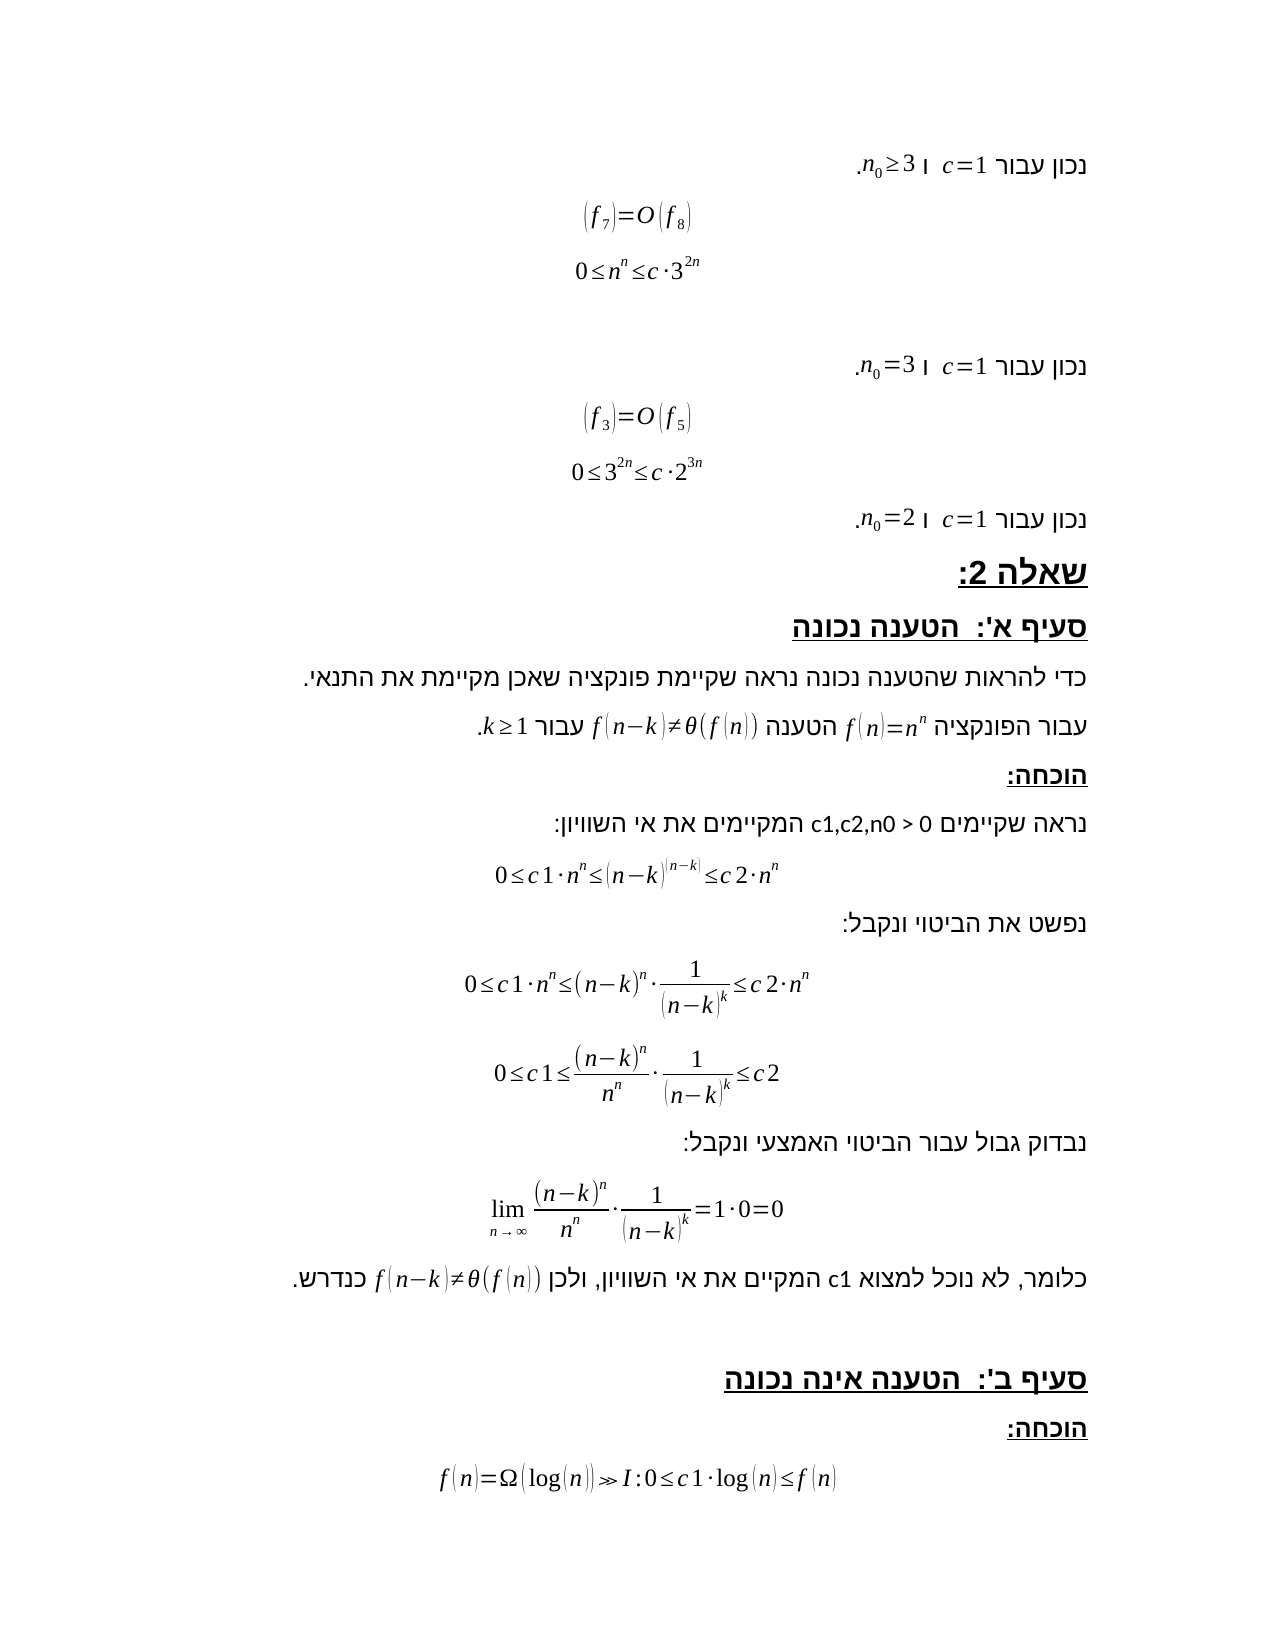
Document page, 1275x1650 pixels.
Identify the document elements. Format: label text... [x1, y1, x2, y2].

text נפשט את הביטוי ונקבל: [187, 909, 1087, 938]
text נראה שקיימים c1,c2,n0 > 0 המקיימים את אי השוויון: [187, 808, 1087, 838]
text נכון עבור ו . [187, 351, 1087, 382]
text נכון עבור ו . [187, 503, 1087, 535]
text הוכחה: [187, 1414, 1087, 1443]
text סעיף ב': הטענה אינה נכונה [187, 1362, 1087, 1395]
text נכון עבור ו . [187, 150, 1087, 181]
text סעיף א': הטענה נכונה [187, 610, 1087, 644]
text הוכחה: [187, 761, 1087, 789]
text כלומר, לא נוכל למצוא c1 המקיים את אי השוויון, ולכן כנדרש. [187, 1263, 1087, 1294]
text נבדוק גבול עבור הביטוי האמצעי ונקבל: [187, 1128, 1087, 1157]
text כדי להראות שהטענה נכונה נראה שקיימת פונקציה שאכן מקיימת את התנאי. [187, 663, 1087, 691]
text עבור הפונקציה הטענה עבור . [187, 710, 1087, 742]
text שאלה 2: [187, 553, 1087, 591]
